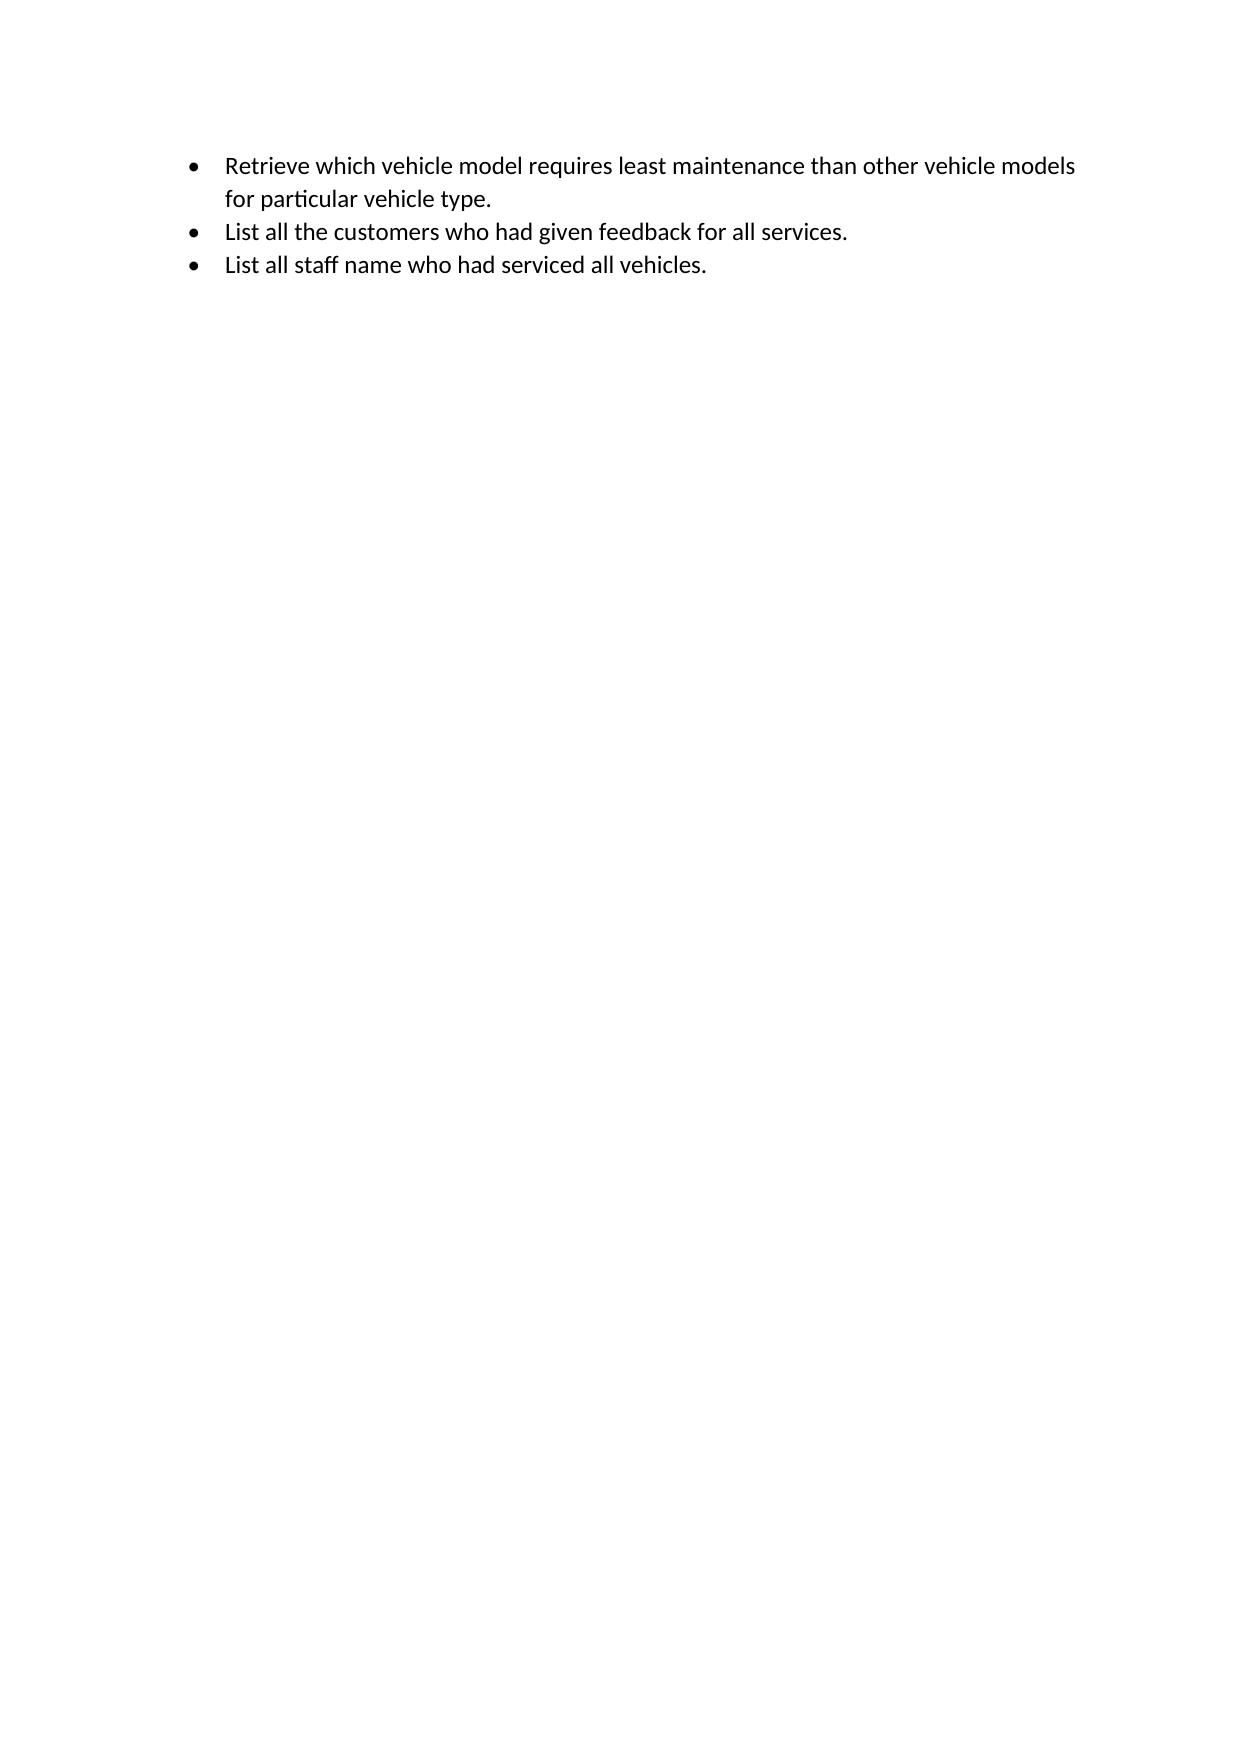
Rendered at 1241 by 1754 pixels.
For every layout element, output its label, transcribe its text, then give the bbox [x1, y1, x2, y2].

list List all the customers who had given feedback for all services. [187, 216, 1090, 246]
list Retrieve which vehicle model requires least maintenance than other vehicle models for particular vehicle type. [187, 150, 1090, 213]
list List all staff name who had serviced all vehicles. [187, 249, 1090, 279]
